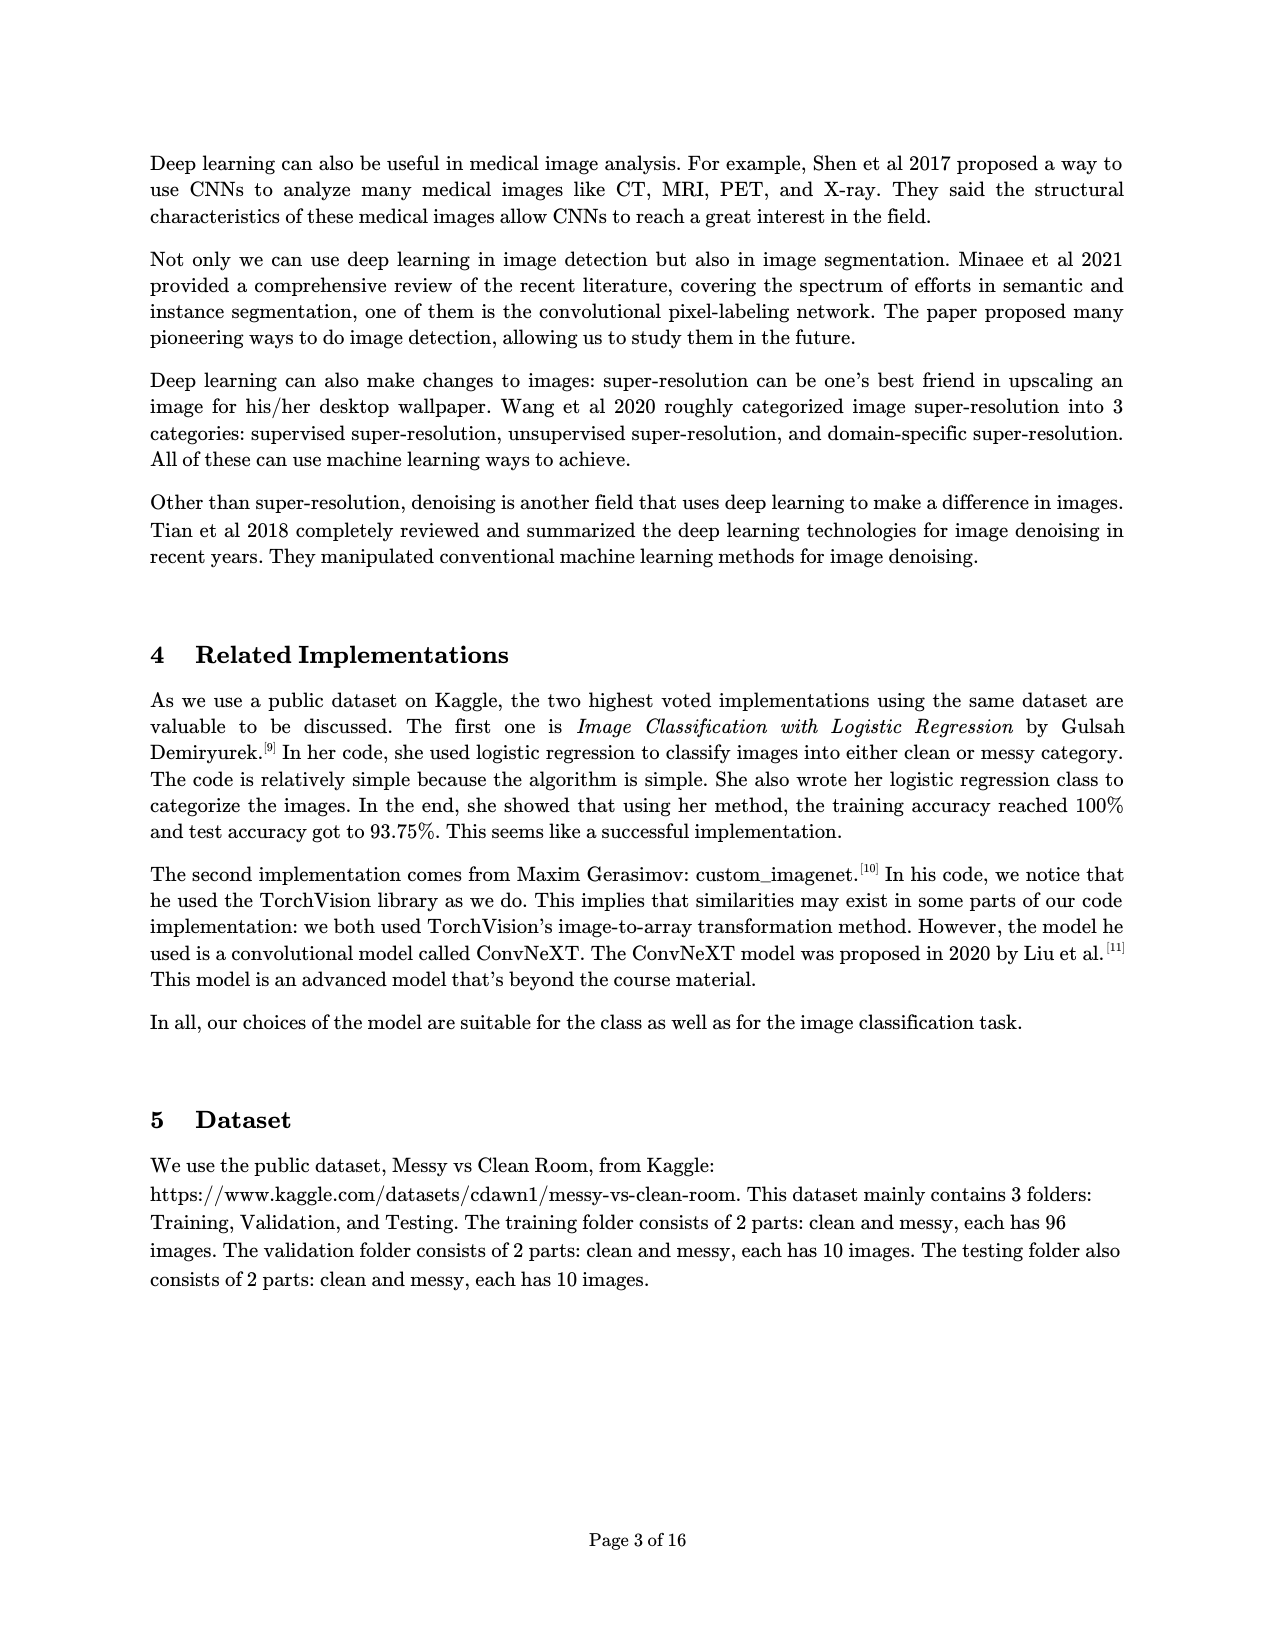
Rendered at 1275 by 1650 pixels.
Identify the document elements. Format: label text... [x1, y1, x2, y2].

text We use the public dataset, Messy vs Clean Room, from Kaggle: https://www.kaggle.com/datasets/cdawn1/messy-vs-clean-room. This dataset mainly contains 3 folders: Training, Validation, and Testing. The training folder consists of 2 parts: clean and messy, each has 96 images. The validation folder consists of 2 parts: clean and messy, each has 10 images. The testing folder also consists of 2 parts: clean and messy, each has 10 images. [150, 1152, 1125, 1292]
subtitle Related Implementations [150, 637, 1125, 670]
text Deep learning can also be useful in medical image analysis. For example, Shen et al 2017 proposed a way to use CNNs to analyze many medical images like CT, MRI, PET, and X-ray. They said the structural characteristics of these medical images allow CNNs to reach a great interest in the field. [150, 150, 1125, 229]
text Deep learning can also make changes to images: super-resolution can be one’s best friend in upscaling an image for his/her desktop wallpaper. Wang et al 2020 roughly categorized image super-resolution into 3 categories: supervised super-resolution, unsupervised super-resolution, and domain-specific super-resolution. All of these can use machine learning ways to achieve. [150, 367, 1125, 472]
text As we use a public dataset on Kaggle, the two highest voted implementations using the same dataset are valuable to be discussed. The first one is Image Classification with Logistic Regression by Gulsah Demiryurek.[9] In her code, she used logistic regression to classify images into either clean or messy category. The code is relatively simple because the algorithm is simple. She also wrote her logistic regression class to categorize the images. In the end, she showed that using her method, the training accuracy reached 100% and test accuracy got to 93.75%. This seems like a successful implementation. [150, 687, 1125, 844]
text The second implementation comes from Maxim Gerasimov: custom_imagenet.[10] In his code, we notice that he used the TorchVision library as we do. This implies that similarities may exist in some parts of our code implementation: we both used TorchVision’s image-to-array transformation method. However, the model he used is a convolutional model called ConvNeXT. The ConvNeXT model was proposed in 2020 by Liu et al.[11] This model is an advanced model that’s beyond the course material. [150, 861, 1125, 992]
text In all, our choices of the model are suitable for the class as well as for the image classification task. [150, 1009, 1125, 1035]
text Other than super-resolution, denoising is another field that uses deep learning to make a difference in images. Tian et al 2018 completely reviewed and summarized the deep learning technologies for image denoising in recent years. They manipulated conventional machine learning methods for image denoising. [150, 489, 1125, 569]
subtitle Dataset [150, 1103, 1125, 1136]
text Not only we can use deep learning in image detection but also in image segmentation. Minaee et al 2021 provided a comprehensive review of the recent literature, covering the spectrum of efforts in semantic and instance segmentation, one of them is the convolutional pixel-labeling network. The paper proposed many pioneering ways to do image detection, allowing us to study them in the future. [150, 245, 1125, 350]
